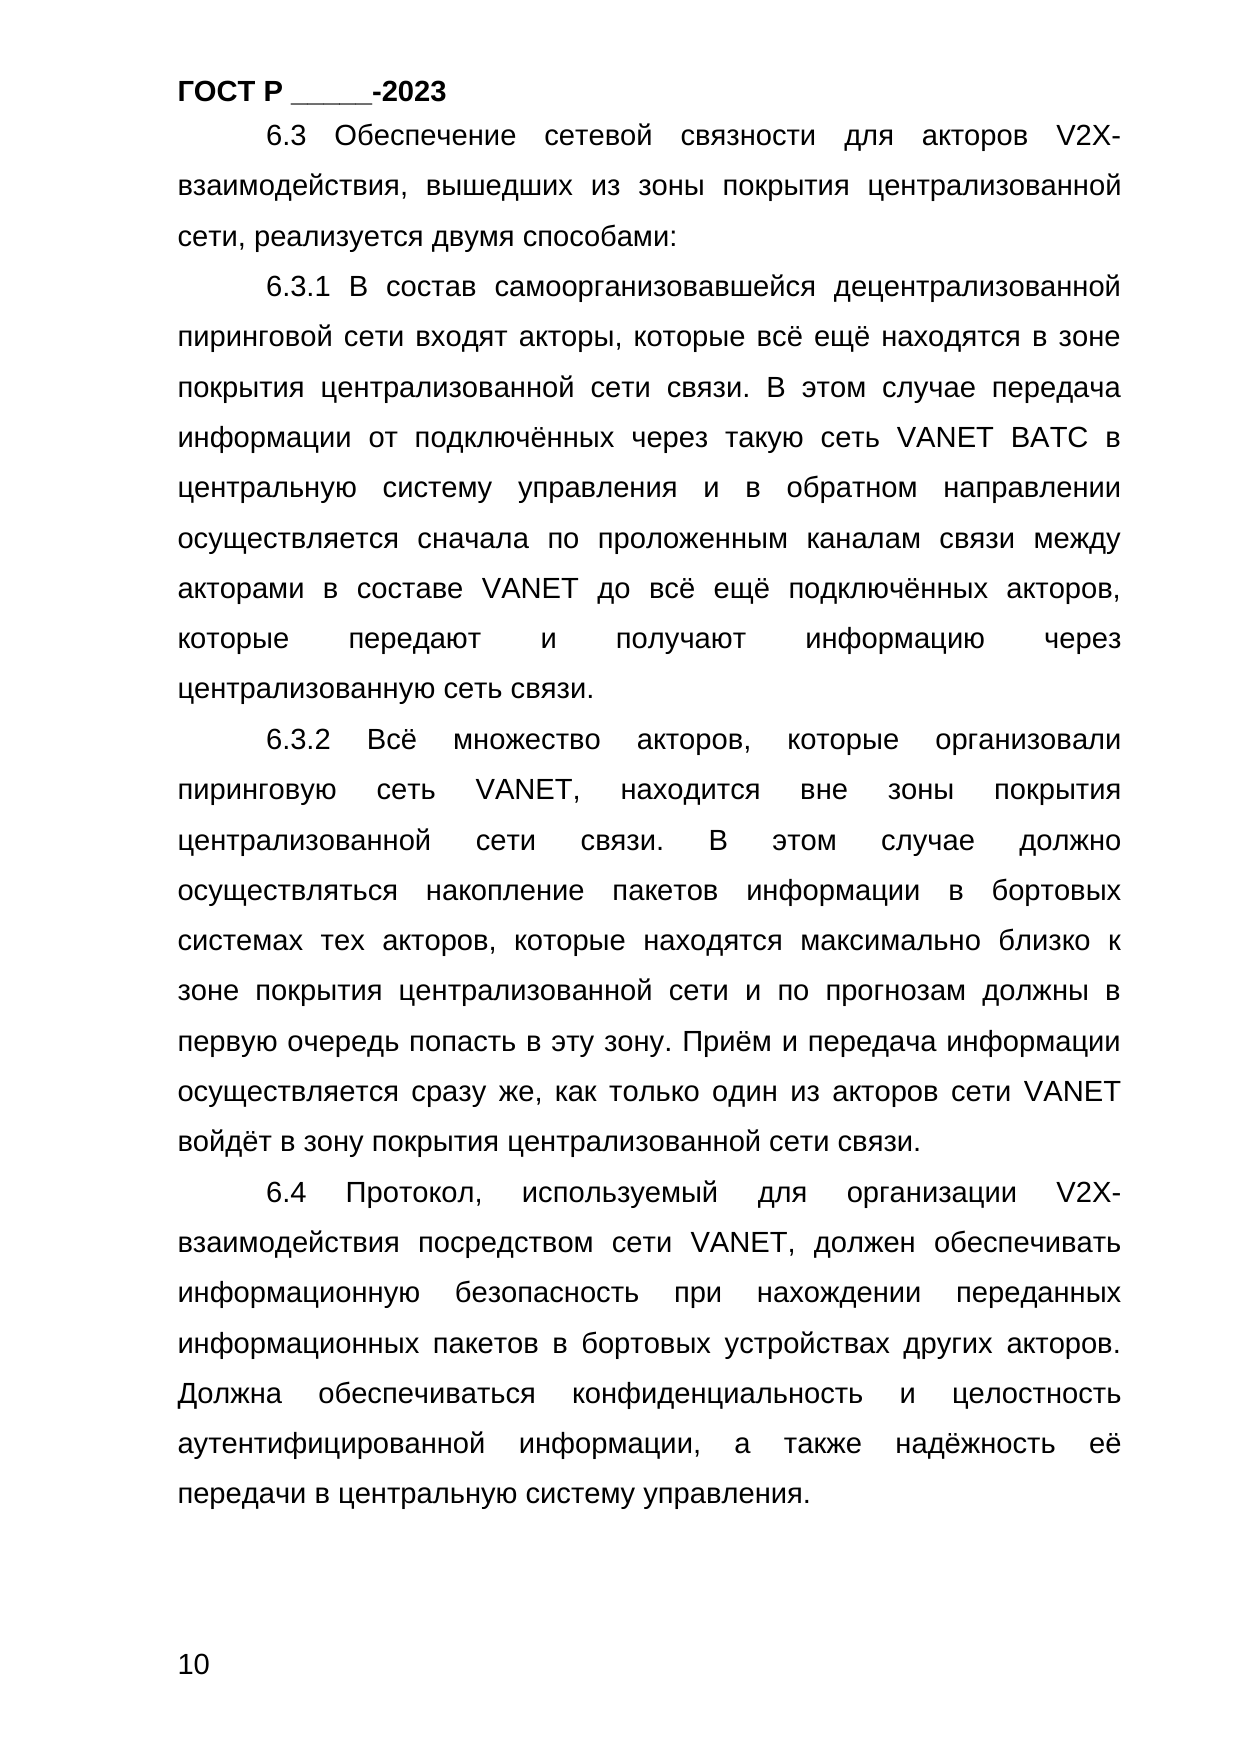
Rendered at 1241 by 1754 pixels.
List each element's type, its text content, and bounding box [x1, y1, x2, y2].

text 6.3 Обеспечение сетевой связности для акторов V2X-взаимодействия, вышедших из зоны покрытия централизованной сети, реализуется двумя способами: [177, 118, 1122, 252]
text 6.4 Протокол, используемый для организации V2X-взаимодействия посредством сети VANET, должен обеспечивать информационную безопасность при нахождении переданных информационных пакетов в бортовых устройствах других акторов. Должна обеспечиваться конфиденциальность и целостность аутентифицированной информации, а также надёжность её передачи в центральную систему управления. [177, 1175, 1122, 1510]
text 6.3.1 В состав самоорганизовавшейся децентрализованной пиринговой сети входят акторы, которые всё ещё находятся в зоне покрытия централизованной сети связи. В этом случае передача информации от подключённых через такую сеть VANET ВАТС в центральную систему управления и в обратном направлении осуществляется сначала по проложенным каналам связи между акторами в составе VANET до всё ещё подключённых акторов, которые передают и получают информацию через централизованную сеть связи. [177, 269, 1122, 705]
text 6.3.2 Всё множество акторов, которые организовали пиринговую сеть VANET, находится вне зоны покрытия централизованной сети связи. В этом случае должно осуществляться накопление пакетов информации в бортовых системах тех акторов, которые находятся максимально близко к зоне покрытия централизованной сети и по прогнозам должны в первую очередь попасть в эту зону. Приём и передача информации осуществляется сразу же, как только один из акторов сети VANET войдёт в зону покрытия централизованной сети связи. [177, 722, 1122, 1158]
